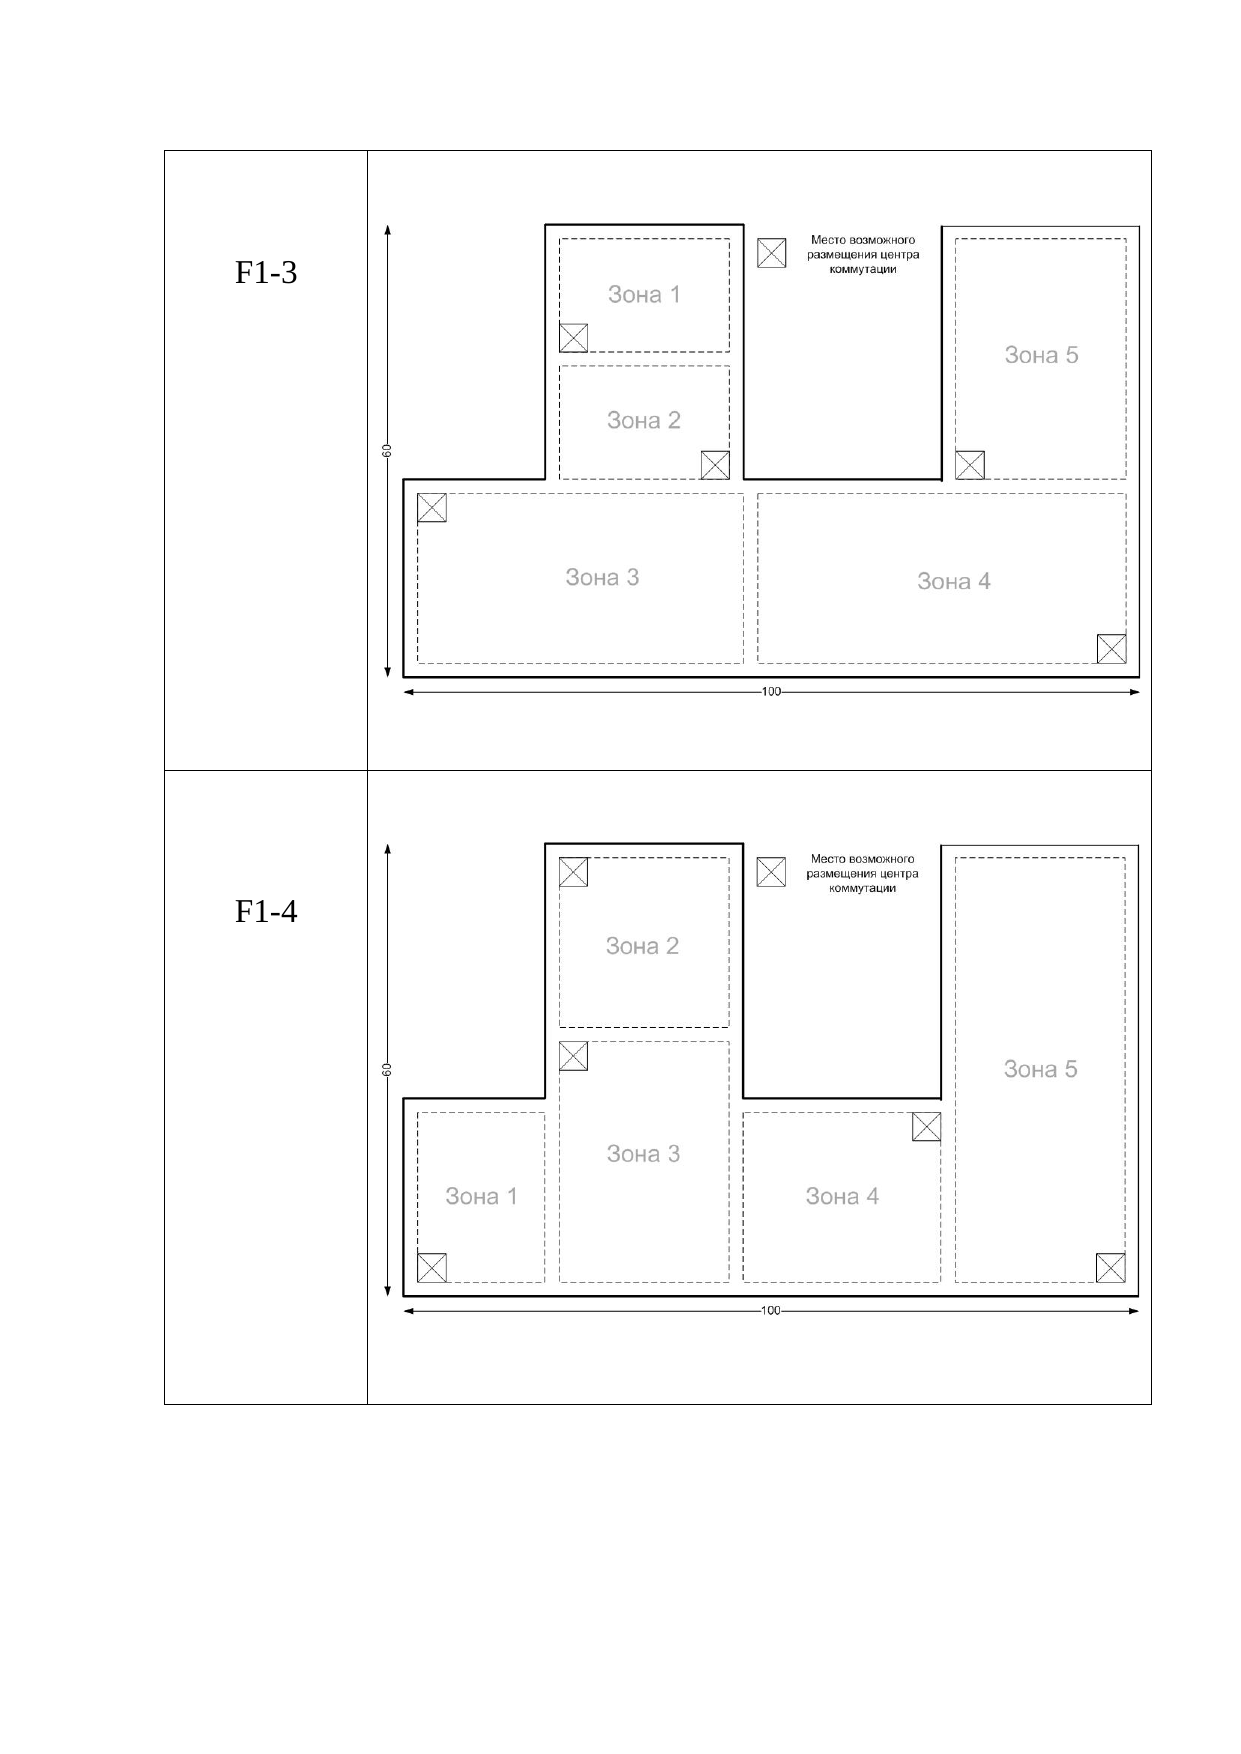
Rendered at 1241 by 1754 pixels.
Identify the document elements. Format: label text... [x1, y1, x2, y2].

table_cell F1-4 [165, 771, 367, 1404]
table_cell F1-3 [165, 151, 367, 769]
picture [378, 842, 1140, 1318]
table_cell [368, 771, 1151, 1404]
table_cell [368, 151, 1151, 769]
picture [378, 223, 1141, 699]
